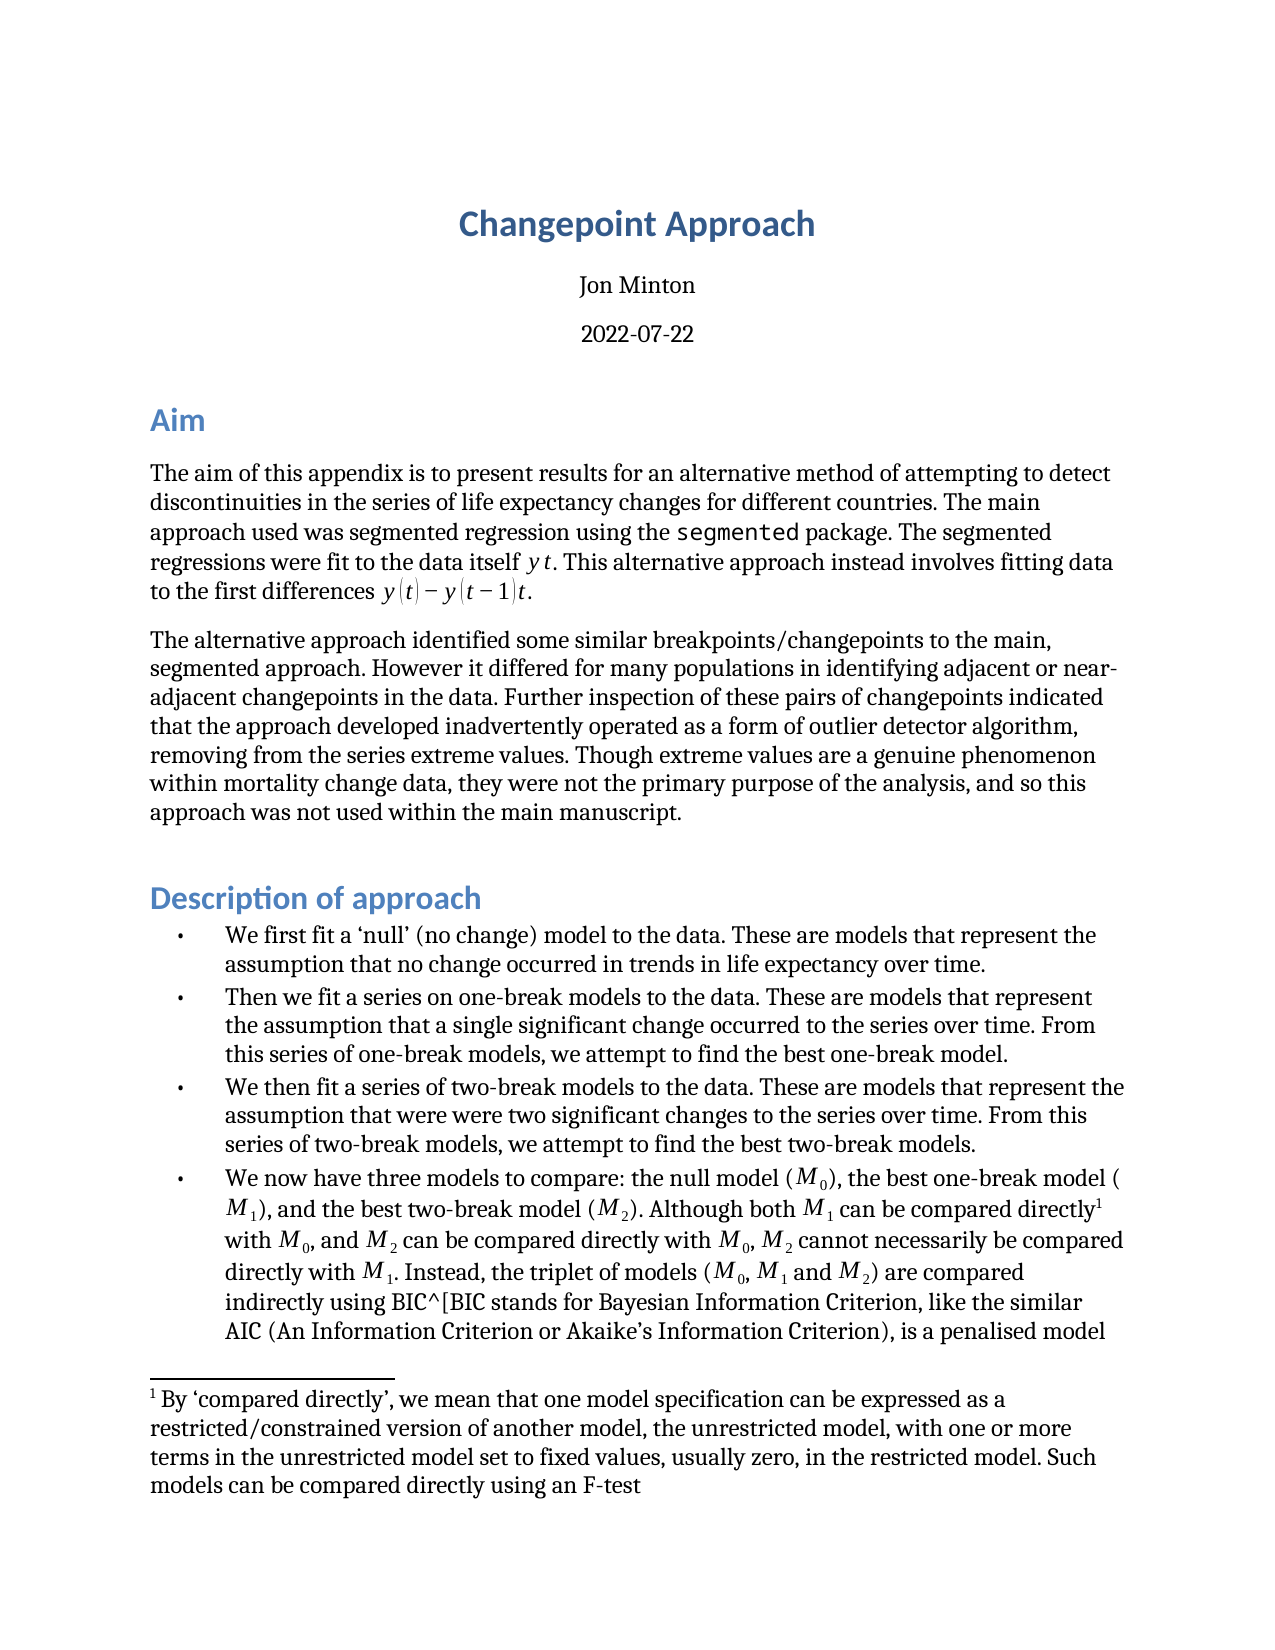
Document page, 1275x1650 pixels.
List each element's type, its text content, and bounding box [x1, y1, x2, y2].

text 2022-07-22 [150, 320, 1125, 349]
text The alternative approach identified some similar breakpoints/changepoints to the main, segmented approach. However it differed for many populations in identifying adjacent or near-adjacent changepoints in the data. Further inspection of these pairs of changepoints indicated that the approach developed inadvertently operated as a form of outlier detector algorithm, removing from the series extreme values. Though extreme values are a genuine phenomenon within mortality change data, they were not the primary purpose of the analysis, and so this approach was not used within the main manuscript. [150, 626, 1125, 827]
list We first fit a ‘null’ (no change) model to the data. These are models that represent the assumption that no change occurred in trends in life expectancy over time. [175, 921, 1125, 979]
subtitle Description of approach [150, 877, 1125, 917]
list Then we fit a series on one-break models to the data. These are models that represent the assumption that a single significant change occurred to the series over time. From this series of one-break models, we attempt to find the best one-break model. [175, 982, 1125, 1069]
text The aim of this appendix is to present results for an alternative method of attempting to detect discontinuities in the series of life expectancy changes for different countries. The main approach used was segmented regression using the segmented package. The segmented regressions were fit to the data itself . This alternative approach instead involves fitting data to the first differences . [150, 459, 1125, 607]
title Changepoint Approach [150, 200, 1125, 246]
text Jon Minton [150, 271, 1125, 299]
subtitle Aim [150, 399, 1125, 440]
list We then fit a series of two-break models to the data. These are models that represent the assumption that were were two significant changes to the series over time. From this series of two-break models, we attempt to find the best two-break models. [175, 1072, 1125, 1159]
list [175, 1162, 1125, 1345]
